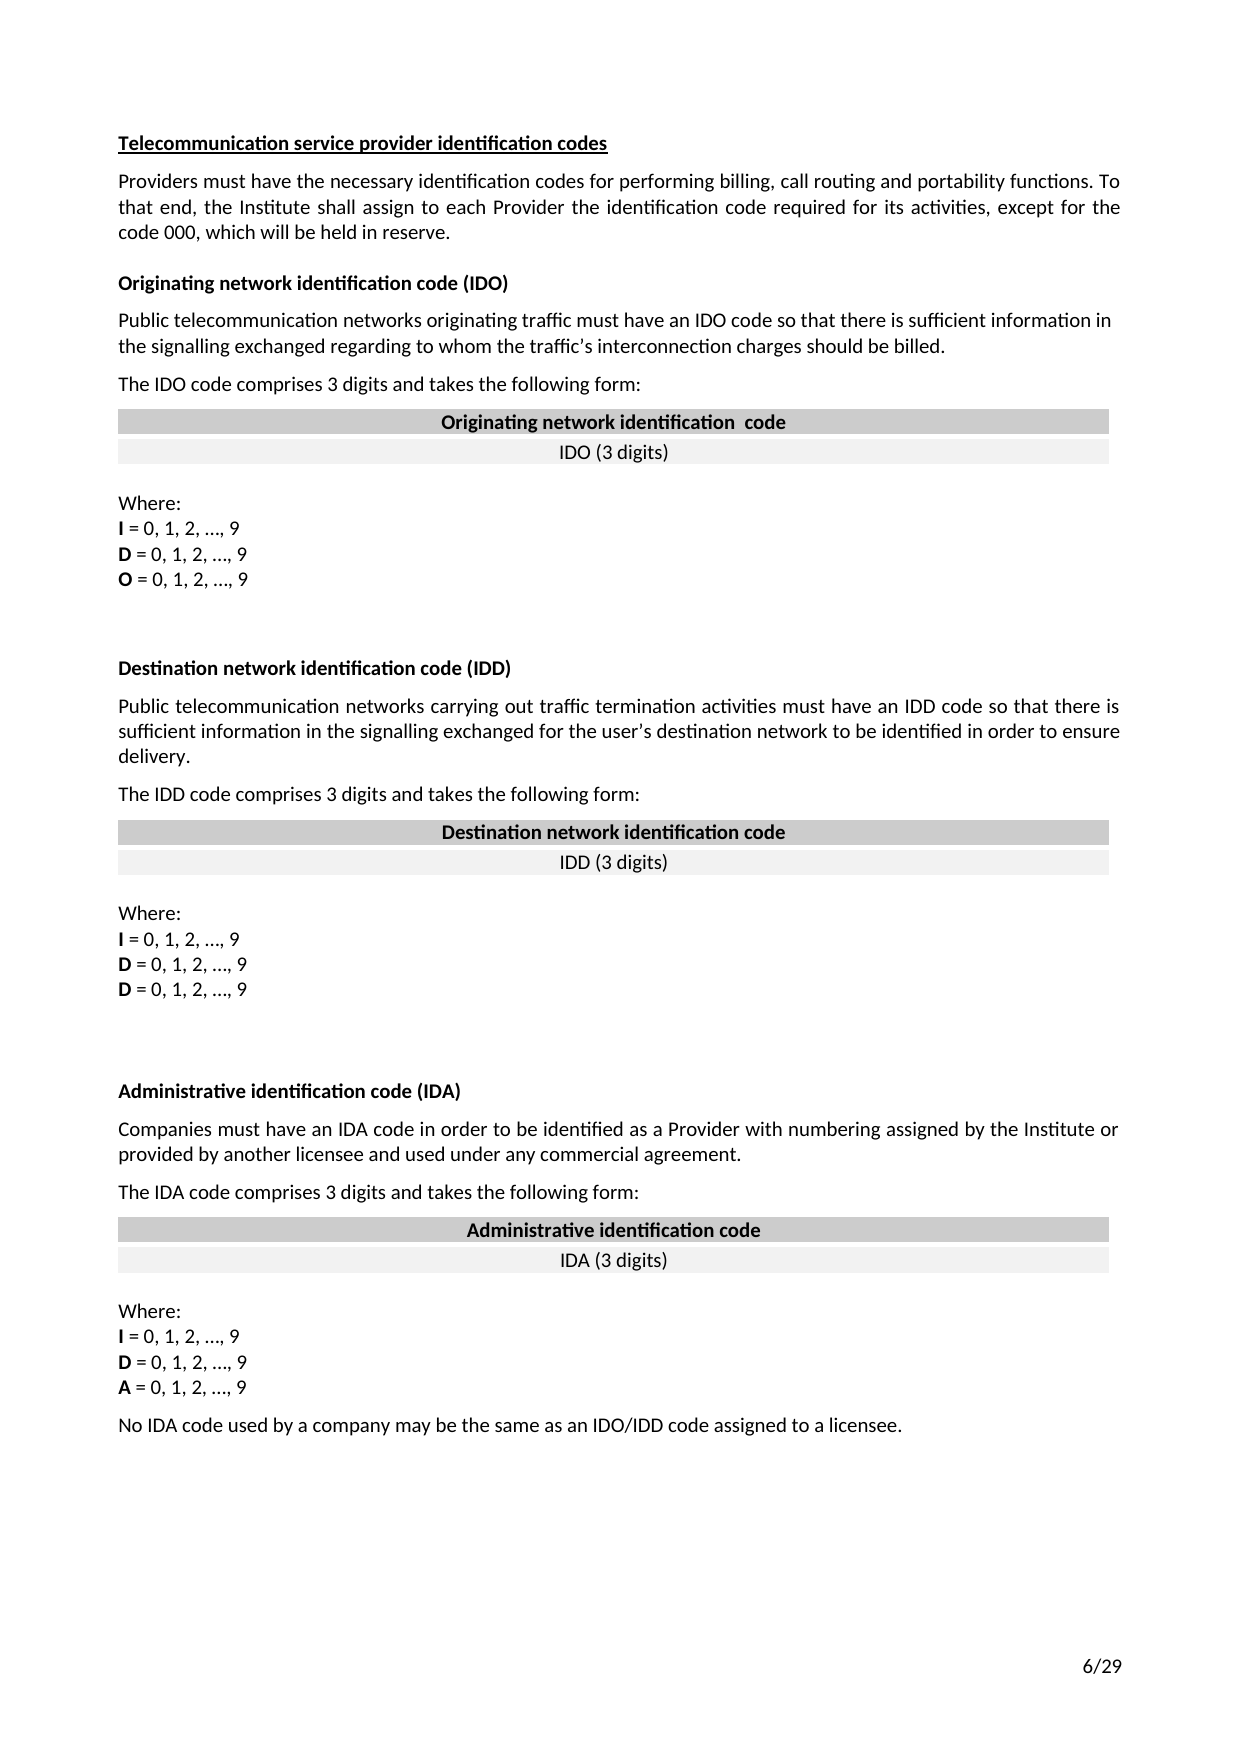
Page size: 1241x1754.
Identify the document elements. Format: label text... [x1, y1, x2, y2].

table_cell IDA (3 digits) [118, 1247, 1109, 1273]
text Public telecommunication networks originating traffic must have an IDO code so that there is sufficient information in the signalling exchanged regarding to whom the traffic’s interconnection charges should be billed. [118, 308, 1122, 358]
text Companies must have an IDA code in order to be identified as a Provider with numbering assigned by the Institute or provided by another licensee and used under any commercial agreement. [118, 1116, 1122, 1167]
text Telecommunication service provider identification codes [118, 131, 1122, 156]
text I = 0, 1, 2, …, 9 [118, 1323, 1122, 1349]
text Where: [118, 1298, 1122, 1323]
text D = 0, 1, 2, …, 9 [118, 541, 1122, 566]
text Public telecommunication networks carrying out traffic termination activities must have an IDD code so that there is sufficient information in the signalling exchanged for the user’s destination network to be identified in order to ensure delivery. [118, 693, 1122, 769]
table_header Originating network identification code [118, 409, 1109, 434]
text I = 0, 1, 2, …, 9 [118, 515, 1122, 541]
table_cell IDD (3 digits) [118, 850, 1109, 875]
table_header Administrative identification code [118, 1217, 1109, 1242]
text No IDA code used by a company may be the same as an IDO/IDD code assigned to a licensee. [118, 1412, 1122, 1438]
text Where: [118, 490, 1122, 515]
table_cell IDO (3 digits) [118, 439, 1109, 464]
text D = 0, 1, 2, …, 9 [118, 1349, 1122, 1374]
text The IDO code comprises 3 digits and takes the following form: [118, 371, 1122, 396]
text I = 0, 1, 2, …, 9 [118, 926, 1122, 951]
text Administrative identification code (IDA) [118, 1078, 1122, 1103]
text The IDA code comprises 3 digits and takes the following form: [118, 1179, 1122, 1204]
text Destination network identification code (IDD) [118, 655, 1122, 680]
text The IDD code comprises 3 digits and takes the following form: [118, 782, 1122, 807]
text D = 0, 1, 2, …, 9 [118, 977, 1122, 1002]
text Originating network identification code (IDO) [118, 270, 1122, 295]
table_header Destination network identification code [118, 820, 1109, 845]
text D = 0, 1, 2, …, 9 [118, 951, 1122, 977]
text Providers must have the necessary identification codes for performing billing, call routing and portability functions. To that end, the Institute shall assign to each Provider the identification code required for its activities, except for the code 000, which will be held in reserve. [118, 168, 1122, 245]
text O = 0, 1, 2, …, 9 [118, 566, 1122, 592]
text A = 0, 1, 2, …, 9 [118, 1374, 1122, 1400]
text Where: [118, 900, 1122, 926]
